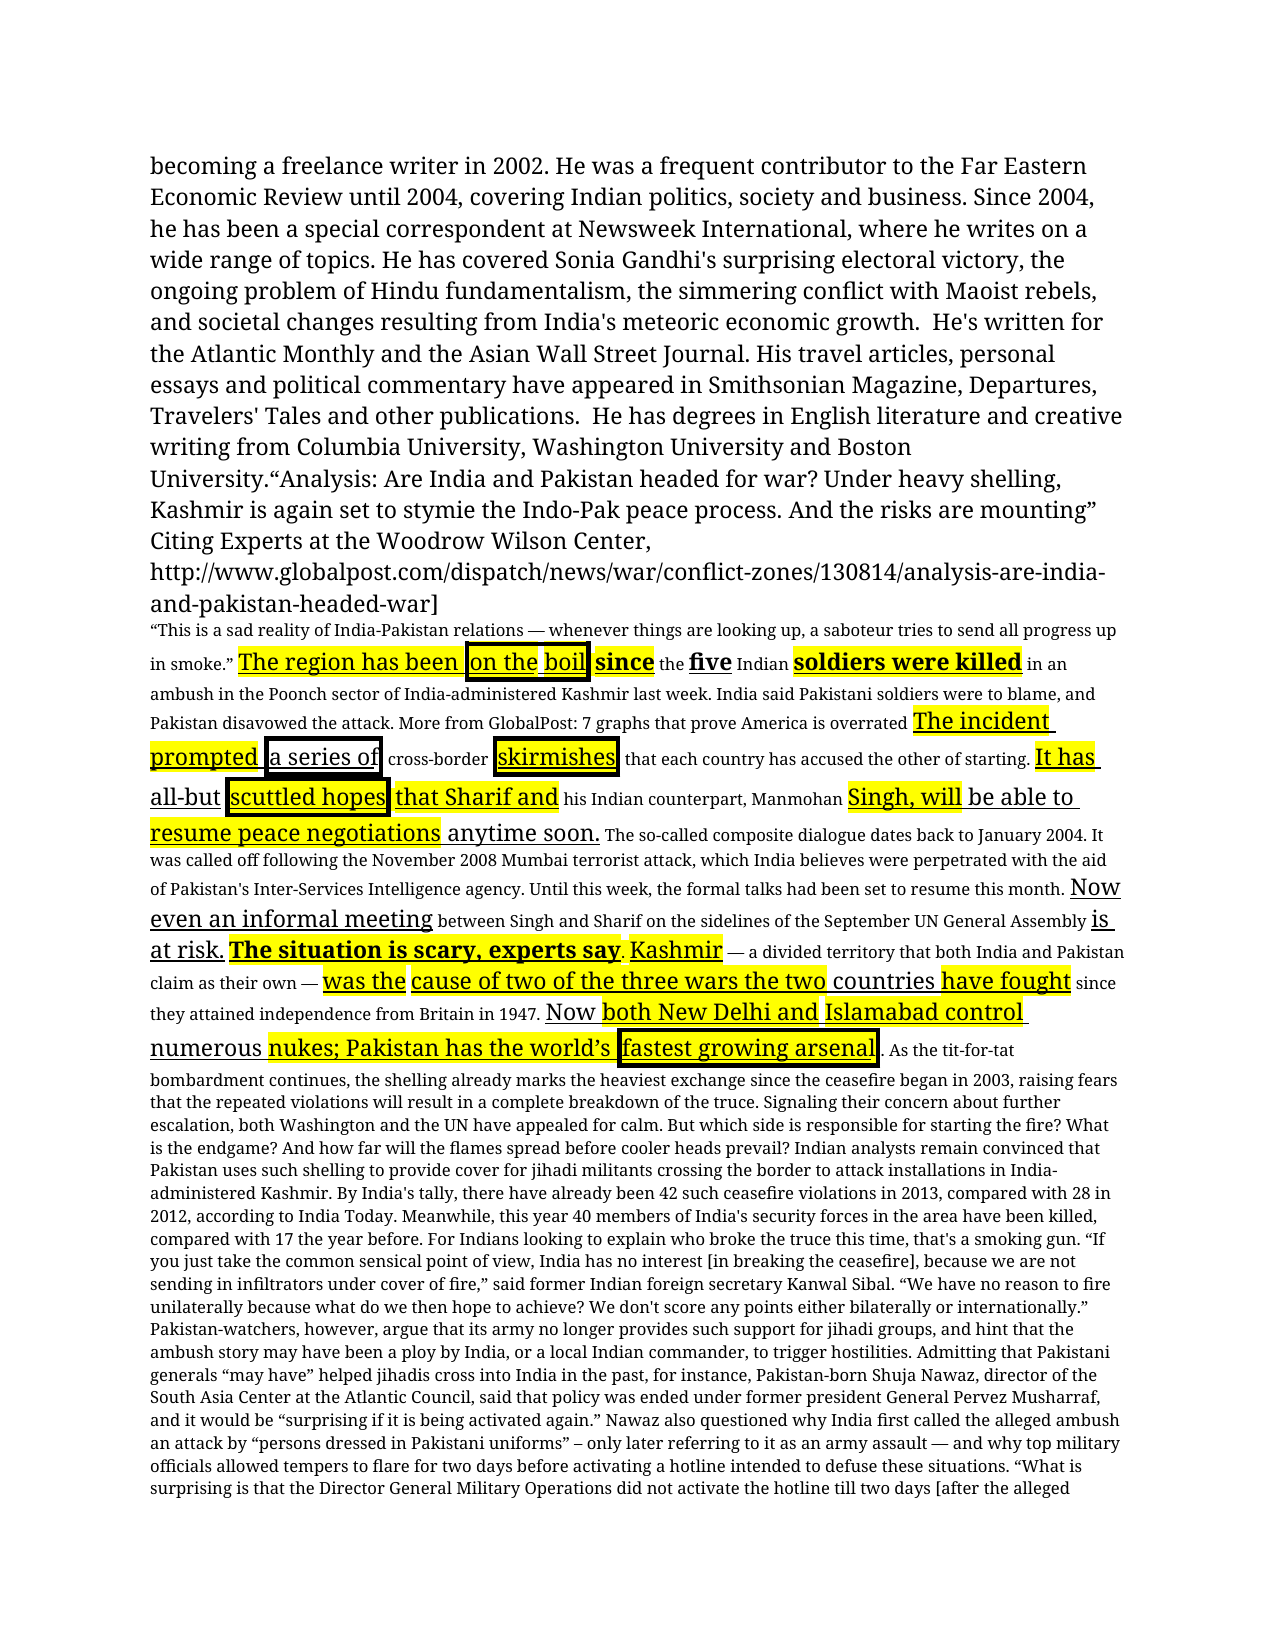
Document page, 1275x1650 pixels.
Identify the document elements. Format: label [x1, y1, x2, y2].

text [150, 619, 1125, 1499]
text [150, 150, 1125, 619]
